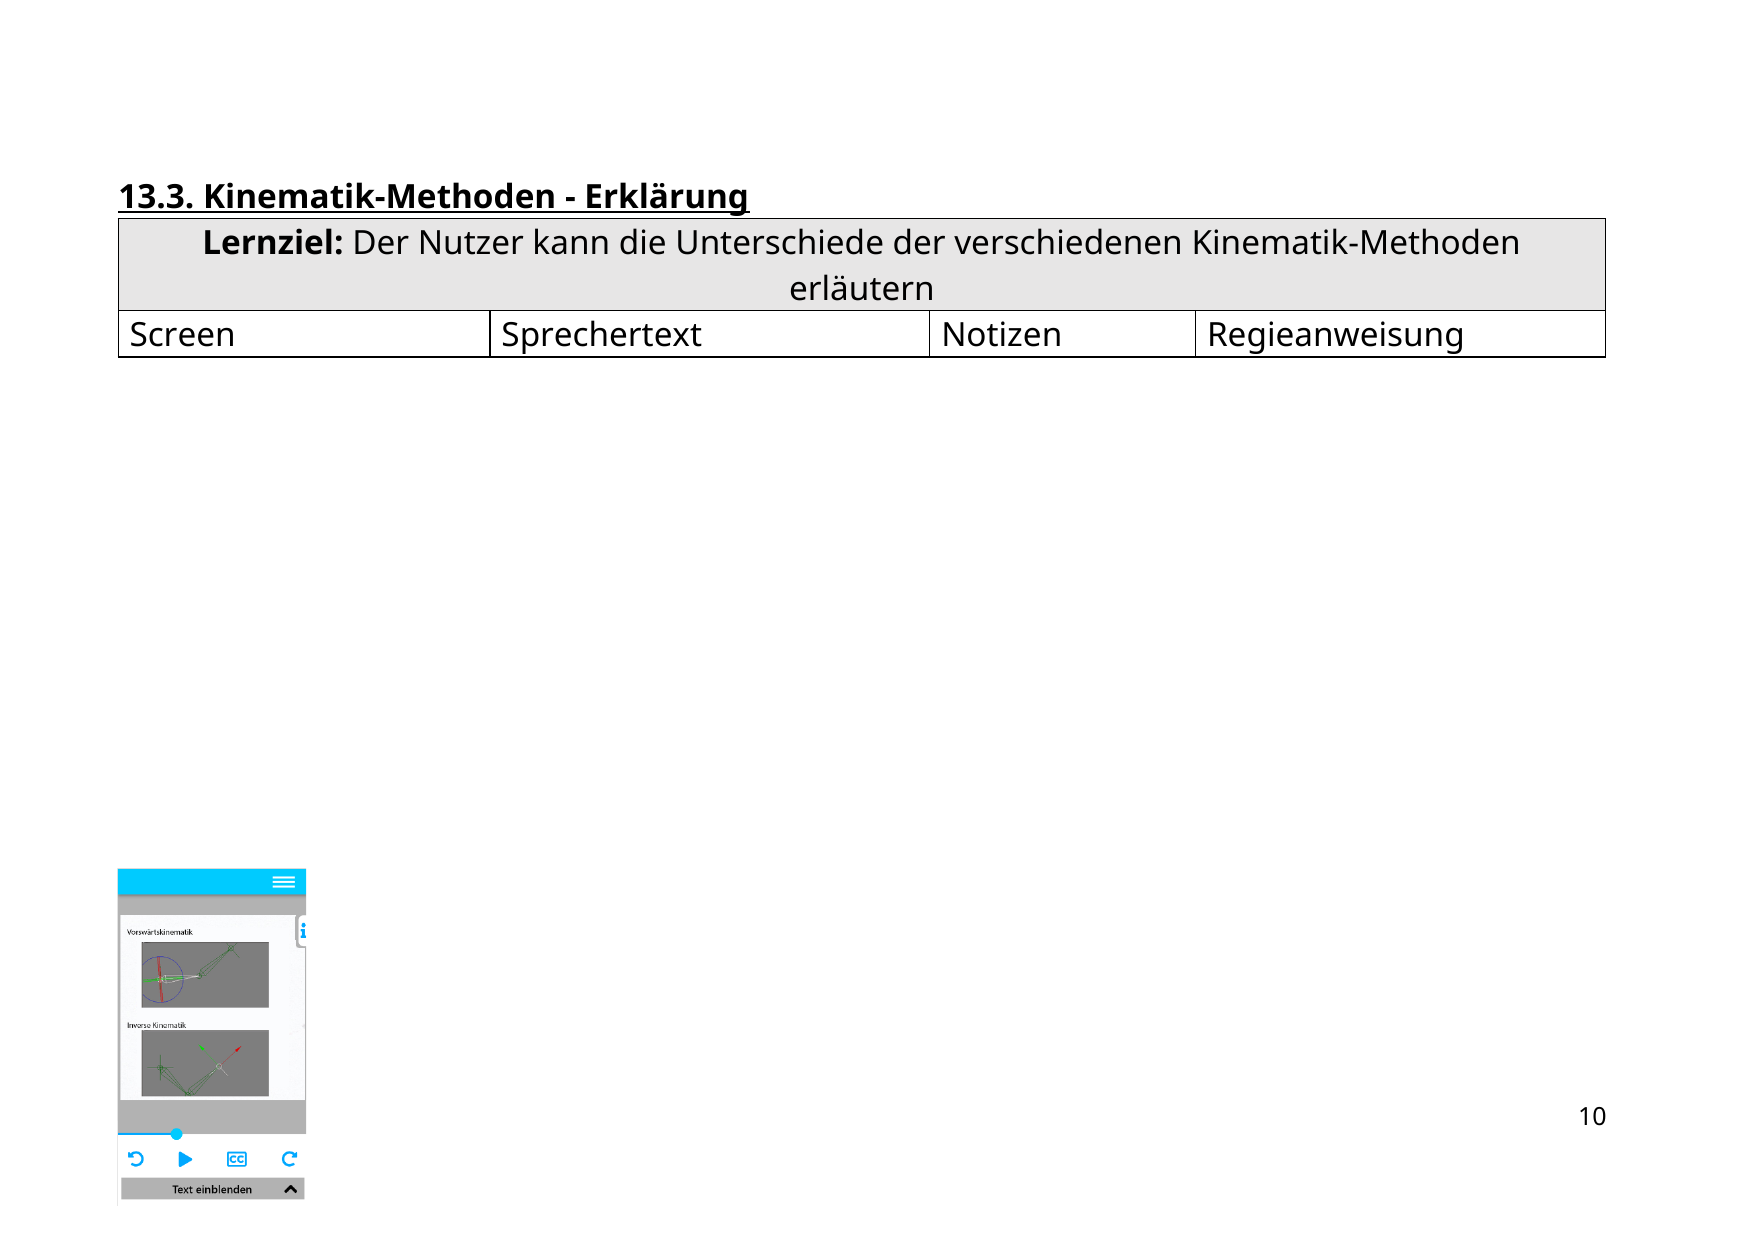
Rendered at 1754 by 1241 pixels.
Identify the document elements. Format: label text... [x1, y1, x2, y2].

picture [117, 895, 307, 1206]
table_cell Notizen [930, 311, 1195, 356]
subtitle 13.3. Kinematik-Methoden - Erklärung [118, 173, 1606, 218]
table_cell Screen [119, 311, 489, 356]
table_header Lernziel: Der Nutzer kann die Unterschiede der verschiedenen Kinematik-Methoden erläutern [119, 219, 1605, 310]
table_cell Sprechertext [491, 311, 929, 356]
table_cell Regieanweisung [1196, 311, 1605, 356]
